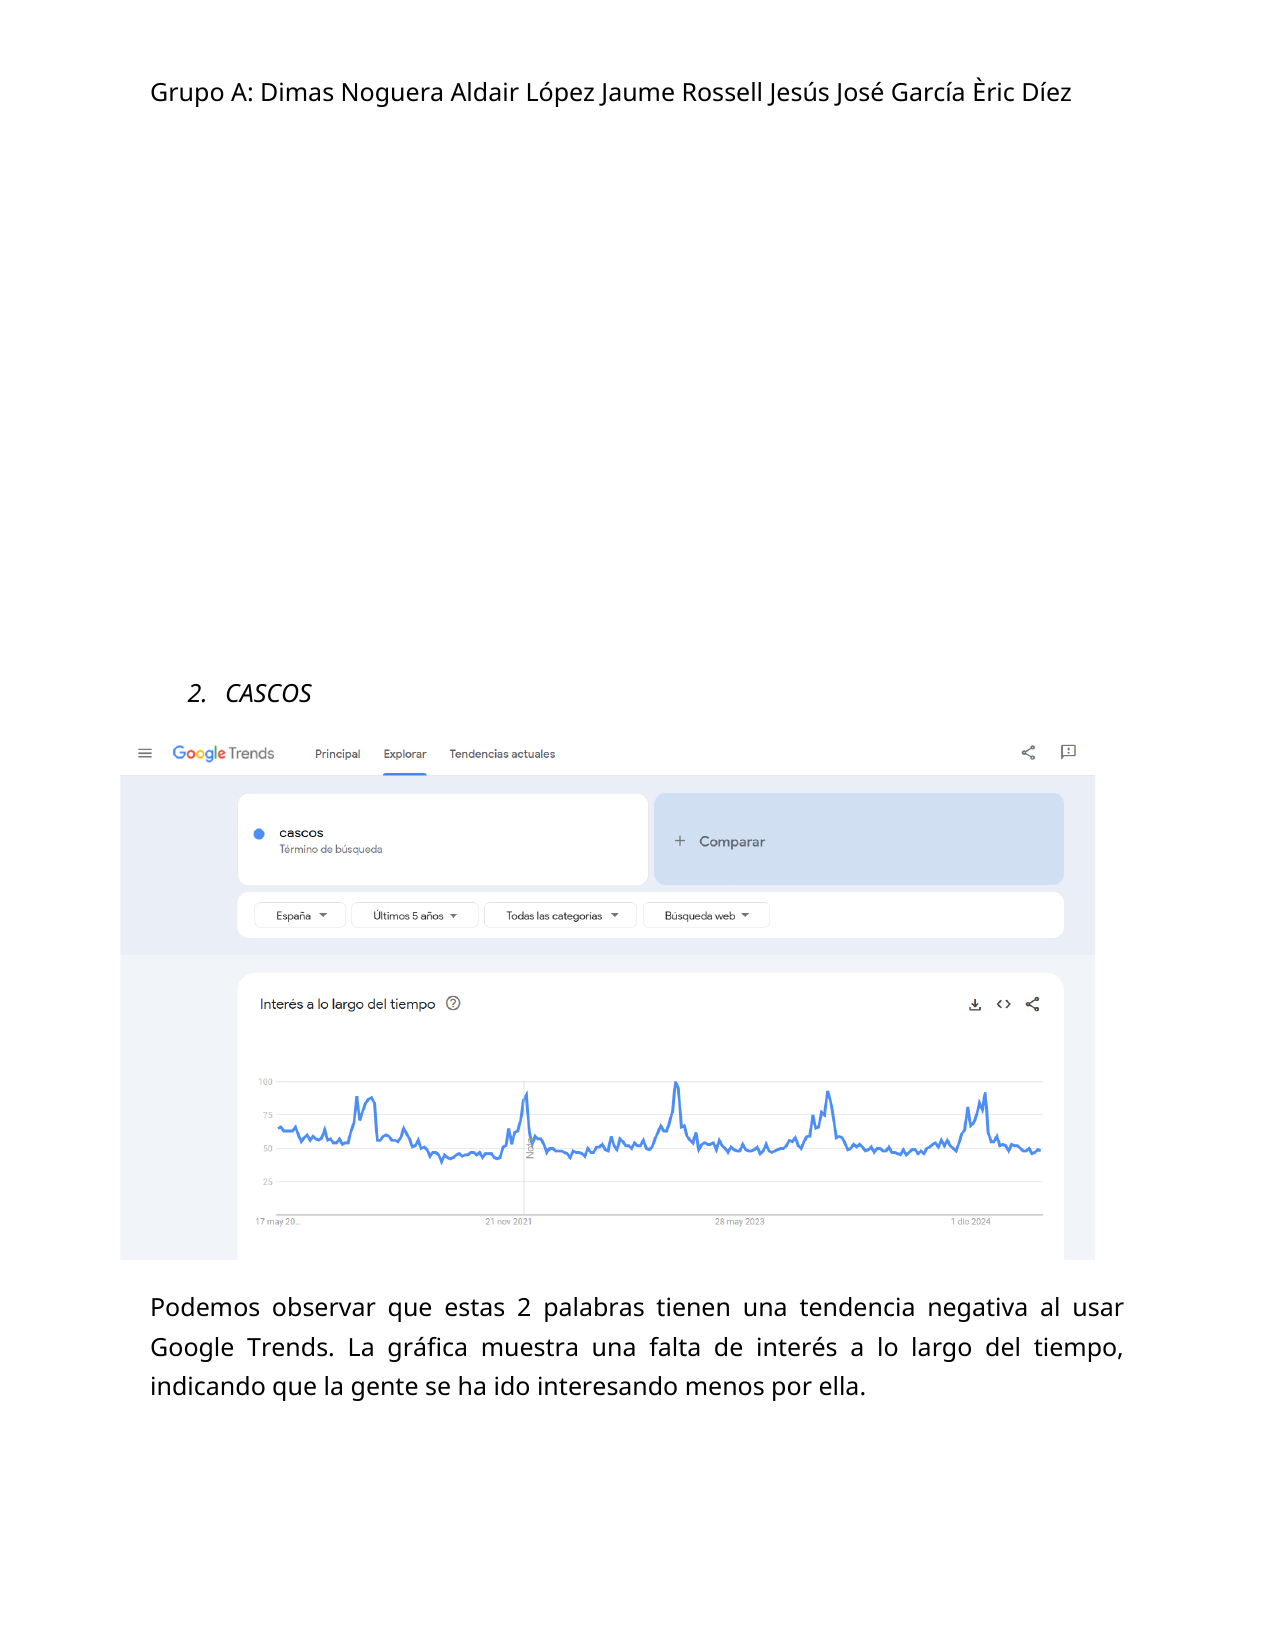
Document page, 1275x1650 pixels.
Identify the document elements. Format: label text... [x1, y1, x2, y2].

picture [120, 732, 1096, 1260]
text Podemos observar que estas 2 palabras tienen una tendencia negativa al usar Google Trends. La gráfica muestra una falta de interés a lo largo del tiempo, indicando que la gente se ha ido interesando menos por ella. [150, 1290, 1125, 1402]
list CASCOS [187, 676, 1125, 710]
